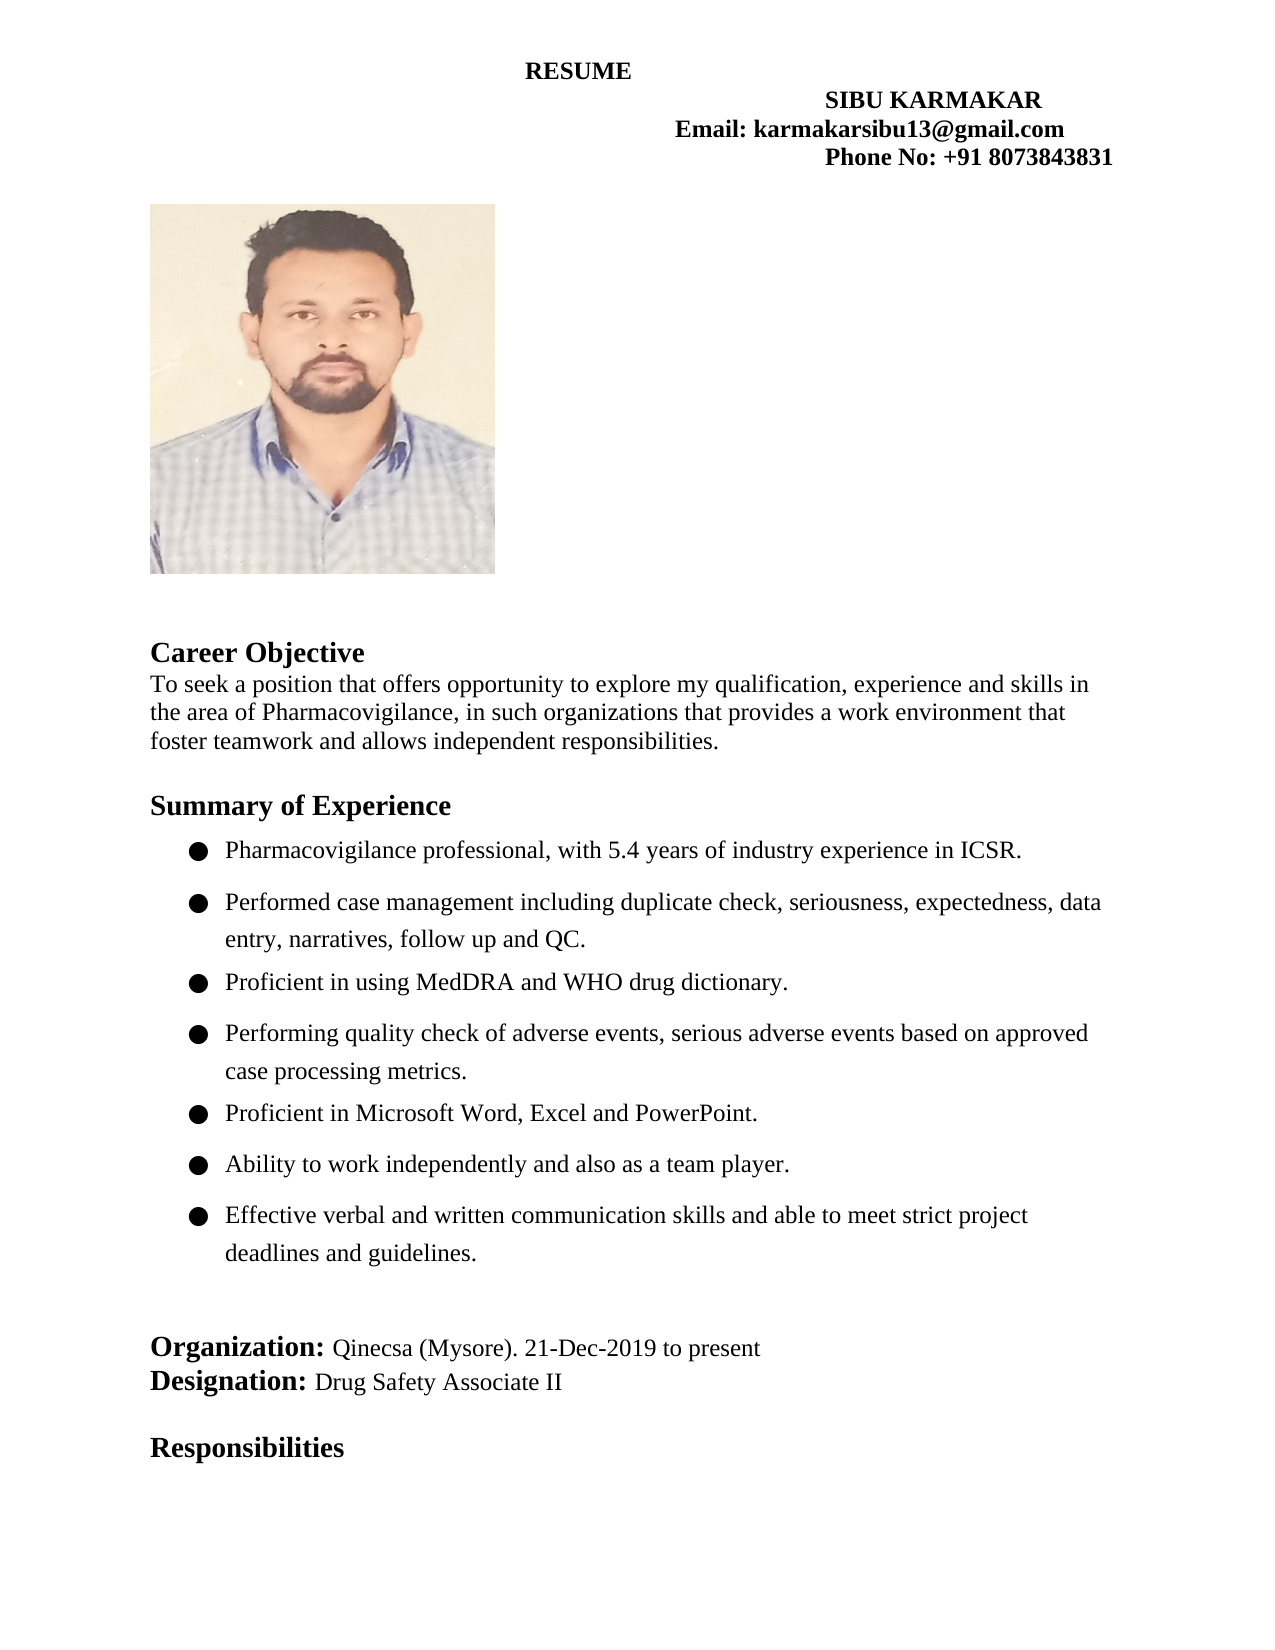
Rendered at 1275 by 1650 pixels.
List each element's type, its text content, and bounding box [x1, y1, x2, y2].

list Performed case management including duplicate check, seriousness, expectedness, data entry, narratives, follow up and QC. [187, 873, 1125, 953]
text Organization: Qinecsa (Mysore). 21-Dec-2019 to present [150, 1329, 1125, 1363]
text Designation: Drug Safety Associate II [150, 1363, 1125, 1396]
text Responsibilities [150, 1430, 1125, 1463]
list Proficient in using MedDRA and WHO drug dictionary. [187, 953, 1125, 1004]
picture [150, 204, 495, 574]
text Summary of Experience [150, 788, 1125, 822]
text Career Objective [150, 635, 1125, 669]
list Ability to work independently and also as a team player. [187, 1136, 1125, 1187]
text To seek a position that offers opportunity to explore my qualification, experience and skills in the area of Pharmacovigilance, in such organizations that provides a work environment that foster teamwork and allows independent responsibilities. [150, 669, 1125, 755]
list Proficient in Microsoft Word, Excel and PowerPoint. [187, 1084, 1125, 1136]
list Effective verbal and written communication skills and able to meet strict project deadlines and guidelines. [187, 1187, 1125, 1267]
list Pharmacovigilance professional, with 5.4 years of industry experience in ICSR. [187, 822, 1125, 873]
list Performing quality check of adverse events, serious adverse events based on approved case processing metrics. [187, 1004, 1125, 1084]
